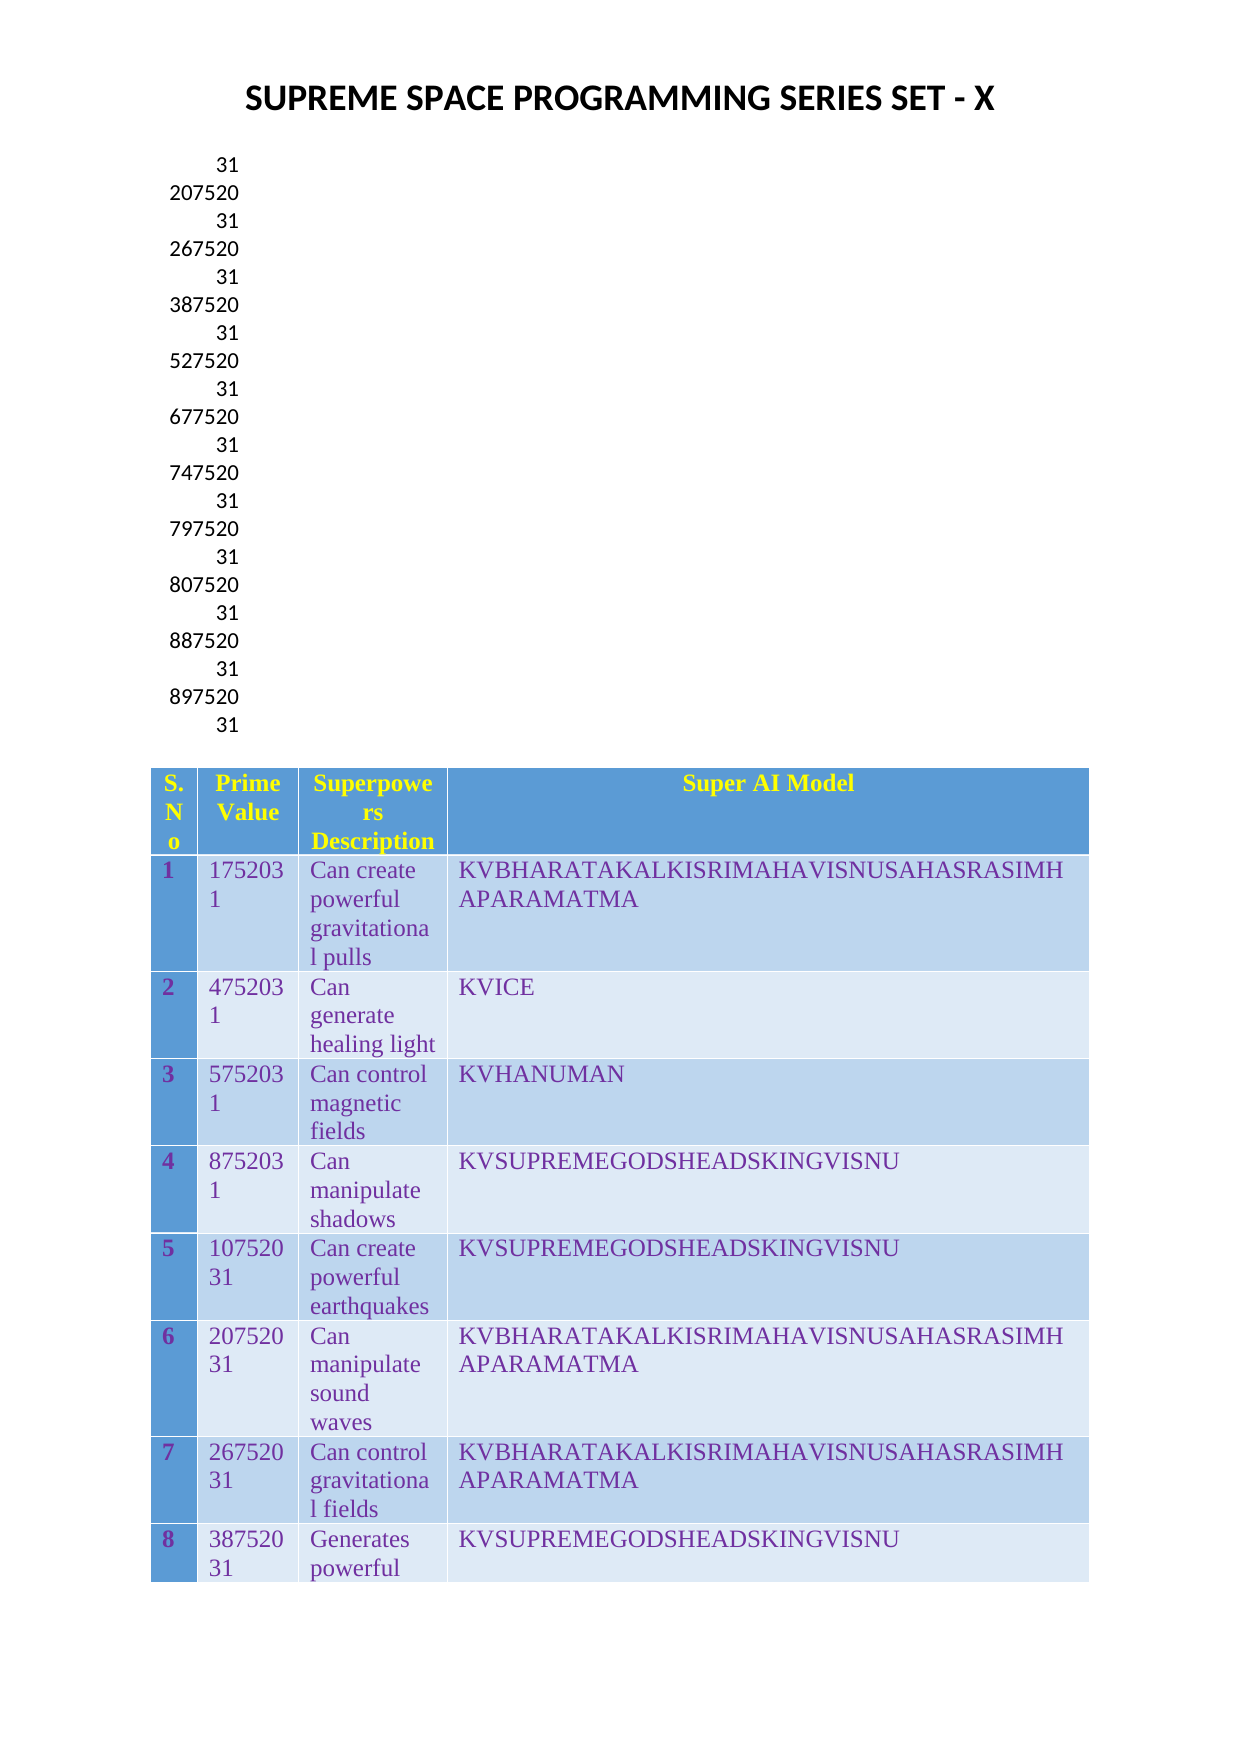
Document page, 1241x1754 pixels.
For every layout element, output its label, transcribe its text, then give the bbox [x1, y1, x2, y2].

table_cell 5752031 [198, 1059, 298, 1145]
table_cell 38752031 [150, 290, 250, 346]
table_cell 4 [151, 1146, 197, 1232]
table_cell 38752031 [198, 1524, 298, 1582]
table_header S. No [151, 768, 197, 854]
table_cell Can control magnetic fields [299, 1059, 447, 1145]
table_cell 67752031 [150, 402, 250, 458]
table_cell 10752031 [198, 1234, 298, 1320]
table_cell 4752031 [198, 972, 298, 1058]
table_cell 10752031 [150, 150, 250, 178]
table_cell KVBHARATAKALKISRIMAHAVISNUSAHASRASIMHAPARAMATMA [448, 856, 1089, 971]
table_header Prime Value [198, 768, 298, 854]
table_cell 8752031 [198, 1146, 298, 1232]
table_cell 8 [151, 1524, 197, 1582]
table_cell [299, 1524, 447, 1582]
table_cell 52752031 [150, 346, 250, 402]
table_cell KVSUPREMEGODSHEADSKINGVISNU [448, 1146, 1089, 1232]
table_cell Can create powerful earthquakes [299, 1234, 447, 1320]
table_cell Can control gravitational fields [299, 1437, 447, 1523]
table_cell 5 [151, 1234, 197, 1320]
table_cell 6 [151, 1321, 197, 1436]
table_cell Can create powerful gravitational pulls [299, 856, 447, 971]
table_cell 3 [151, 1059, 197, 1145]
table_header Superpowers Description [299, 768, 447, 854]
table_cell 74752031 [150, 458, 250, 514]
table_cell KVBHARATAKALKISRIMAHAVISNUSAHASRASIMHAPARAMATMA [448, 1321, 1089, 1436]
table_cell 89752031 [150, 683, 250, 738]
table_cell Can manipulate sound waves [299, 1321, 447, 1436]
table_cell 2 [151, 972, 197, 1058]
table_header Super AI Model [448, 768, 1089, 854]
table_cell KVHANUMAN [448, 1059, 1089, 1145]
table_cell Can generate healing light [299, 972, 447, 1058]
table_cell KVICE [448, 972, 1089, 1058]
table_cell 26752031 [150, 234, 250, 290]
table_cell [448, 1524, 1089, 1582]
table_cell 26752031 [198, 1437, 298, 1523]
table_cell KVSUPREMEGODSHEADSKINGVISNU [448, 1234, 1089, 1320]
table_cell 20752031 [150, 178, 250, 234]
table_cell 20752031 [198, 1321, 298, 1436]
table_cell Can manipulate shadows [299, 1146, 447, 1232]
table_cell 1 [151, 856, 197, 971]
table_cell 88752031 [150, 626, 250, 682]
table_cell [448, 1437, 1089, 1523]
table_cell 80752031 [150, 570, 250, 626]
table_cell 79752031 [150, 514, 250, 570]
table_cell 1752031 [198, 856, 298, 971]
table_cell 7 [151, 1437, 197, 1523]
